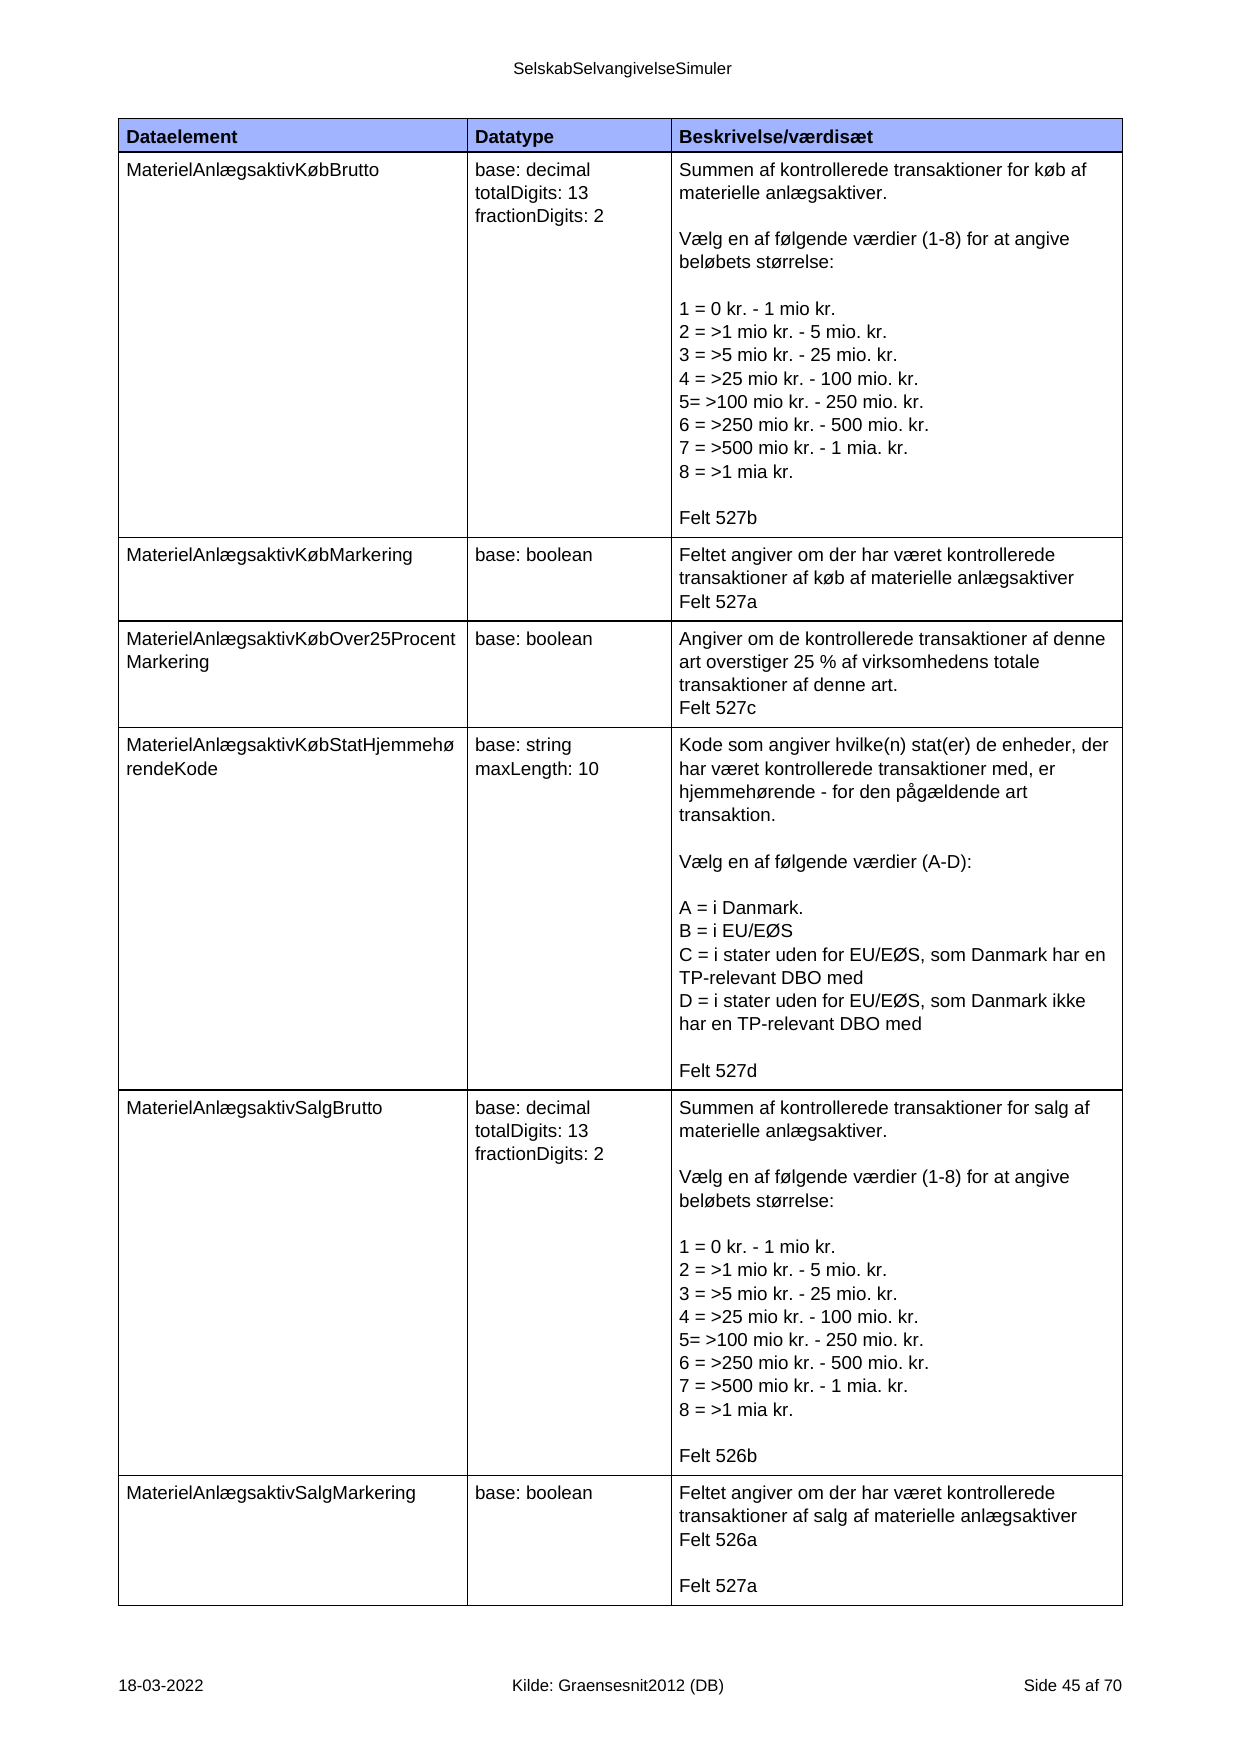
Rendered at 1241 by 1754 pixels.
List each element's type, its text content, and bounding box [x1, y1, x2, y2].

table_cell MaterielAnlægsaktivKøbOver25ProcentMarkering [119, 622, 467, 727]
table_cell Summen af kontrollerede transaktioner for salg af materielle anlægsaktiver. Vælg en af følgende værdier (1-8) for at angive beløbets størrelse: 1 = 0 kr. - 1 mio kr. 2 = >1 mio kr. - 5 mio. kr. 3 = >5 mio kr. - 25 mio. kr. 4 = >25 mio kr. - 100 mio. kr. 5= >100 mio kr. - 250 mio. kr. 6 = >250 mio kr. - 500 mio. kr. 7 = >500 mio kr. - 1 mia. kr. 8 = >1 mia kr. Felt 526b [672, 1091, 1122, 1474]
table_cell base: decimal totalDigits: 13 fractionDigits: 2 [468, 153, 671, 536]
table_cell Summen af kontrollerede transaktioner for køb af materielle anlægsaktiver. Vælg en af følgende værdier (1-8) for at angive beløbets størrelse: 1 = 0 kr. - 1 mio kr. 2 = >1 mio kr. - 5 mio. kr. 3 = >5 mio kr. - 25 mio. kr. 4 = >25 mio kr. - 100 mio. kr. 5= >100 mio kr. - 250 mio. kr. 6 = >250 mio kr. - 500 mio. kr. 7 = >500 mio kr. - 1 mia. kr. 8 = >1 mia kr. Felt 527b [672, 153, 1122, 536]
table_cell base: boolean [468, 538, 671, 620]
table_cell base: boolean [468, 1476, 671, 1604]
table_cell Feltet angiver om der har været kontrollerede transaktioner af køb af materielle anlægsaktiver Felt 527a [672, 538, 1122, 620]
table_header Dataelement [119, 119, 467, 151]
table_cell MaterielAnlægsaktivSalgBrutto [119, 1091, 467, 1474]
table_cell MaterielAnlægsaktivKøbBrutto [119, 153, 467, 536]
table_cell Kode som angiver hvilke(n) stat(er) de enheder, der har været kontrollerede transaktioner med, er hjemmehørende - for den pågældende art transaktion. Vælg en af følgende værdier (A-D): A = i Danmark. B = i EU/EØS C = i stater uden for EU/EØS, som Danmark har en TP-relevant DBO med D = i stater uden for EU/EØS, som Danmark ikke har en TP-relevant DBO med Felt 527d [672, 728, 1122, 1089]
table_cell Feltet angiver om der har været kontrollerede transaktioner af salg af materielle anlægsaktiver Felt 526a Felt 527a [672, 1476, 1122, 1604]
table_header Beskrivelse/værdisæt [672, 119, 1122, 151]
table_cell base: boolean [468, 622, 671, 727]
table_cell Angiver om de kontrollerede transaktioner af denne art overstiger 25 % af virksomhedens totale transaktioner af denne art. Felt 527c [672, 622, 1122, 727]
table_cell base: string maxLength: 10 [468, 728, 671, 1089]
table_cell MaterielAnlægsaktivKøbStatHjemmehørendeKode [119, 728, 467, 1089]
table_cell base: decimal totalDigits: 13 fractionDigits: 2 [468, 1091, 671, 1474]
table_header Datatype [468, 119, 671, 151]
table_cell MaterielAnlægsaktivSalgMarkering [119, 1476, 467, 1604]
table_cell MaterielAnlægsaktivKøbMarkering [119, 538, 467, 620]
